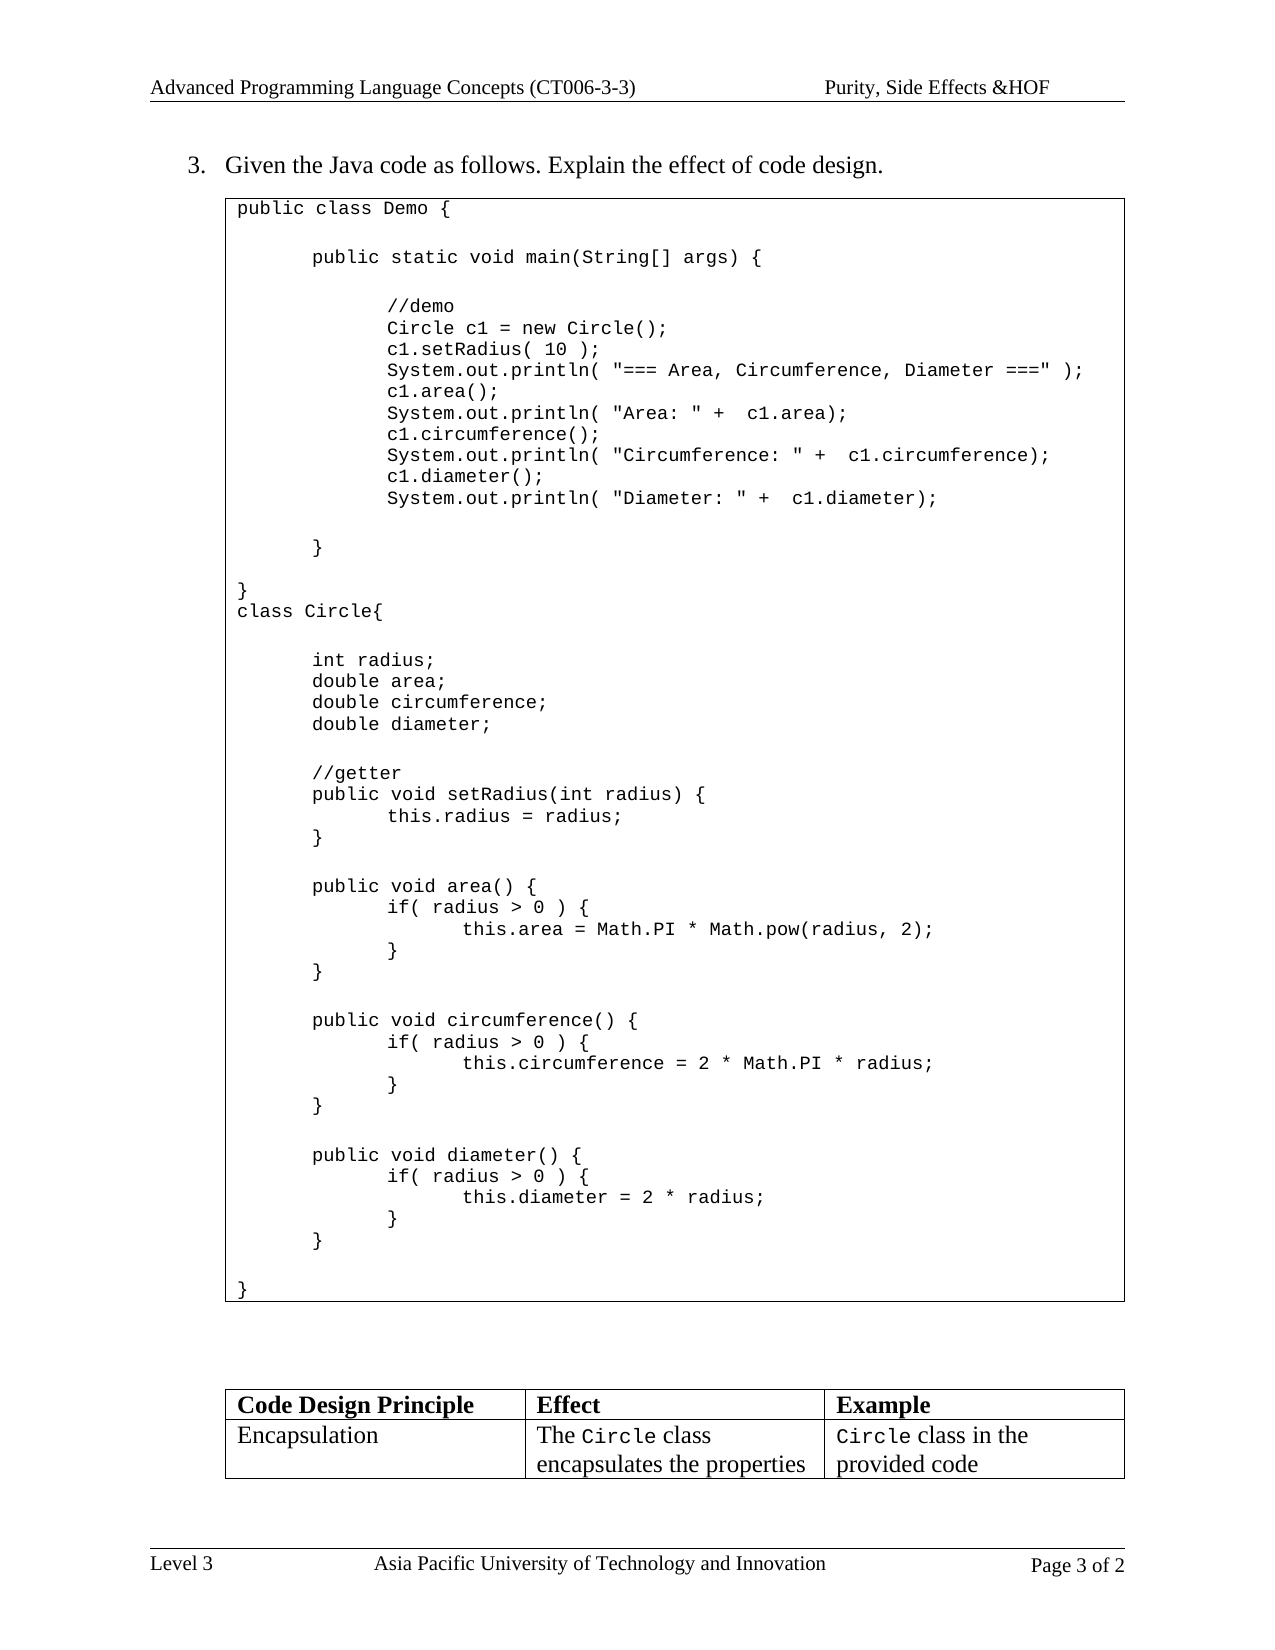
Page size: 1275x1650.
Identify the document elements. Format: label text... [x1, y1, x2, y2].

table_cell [825, 1420, 1124, 1478]
table_header Code Design Principle [226, 1390, 525, 1419]
table_header Effect [526, 1390, 824, 1419]
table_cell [526, 1420, 824, 1478]
table_header public class Demo { public static void main(String[] args) { //demo Circle c1 = new Circle(); c1.setRadius( 10 ); System.out.println( "=== Area, Circumference, Diameter ===" ); c1.area(); System.out.println( "Area: " + c1.area); c1.circumference(); System.out.println( "Circumference: " + c1.circumference); c1.diameter(); System.out.println( "Diameter: " + c1.diameter); } } class Circle{ int radius; double area; double circumference; double diameter; //getter public void setRadius(int radius) { this.radius = radius; } public void area() { if( radius > 0 ) { this.area = Math.PI * Math.pow(radius, 2); } } public void circumference() { if( radius > 0 ) { this.circumference = 2 * Math.PI * radius; } } public void diameter() { if( radius > 0 ) { this.diameter = 2 * radius; } } } [226, 199, 1124, 1301]
table_header Example [825, 1390, 1124, 1419]
table_cell Encapsulation [226, 1420, 525, 1478]
list Given the Java code as follows. Explain the effect of code design. [187, 150, 1125, 179]
